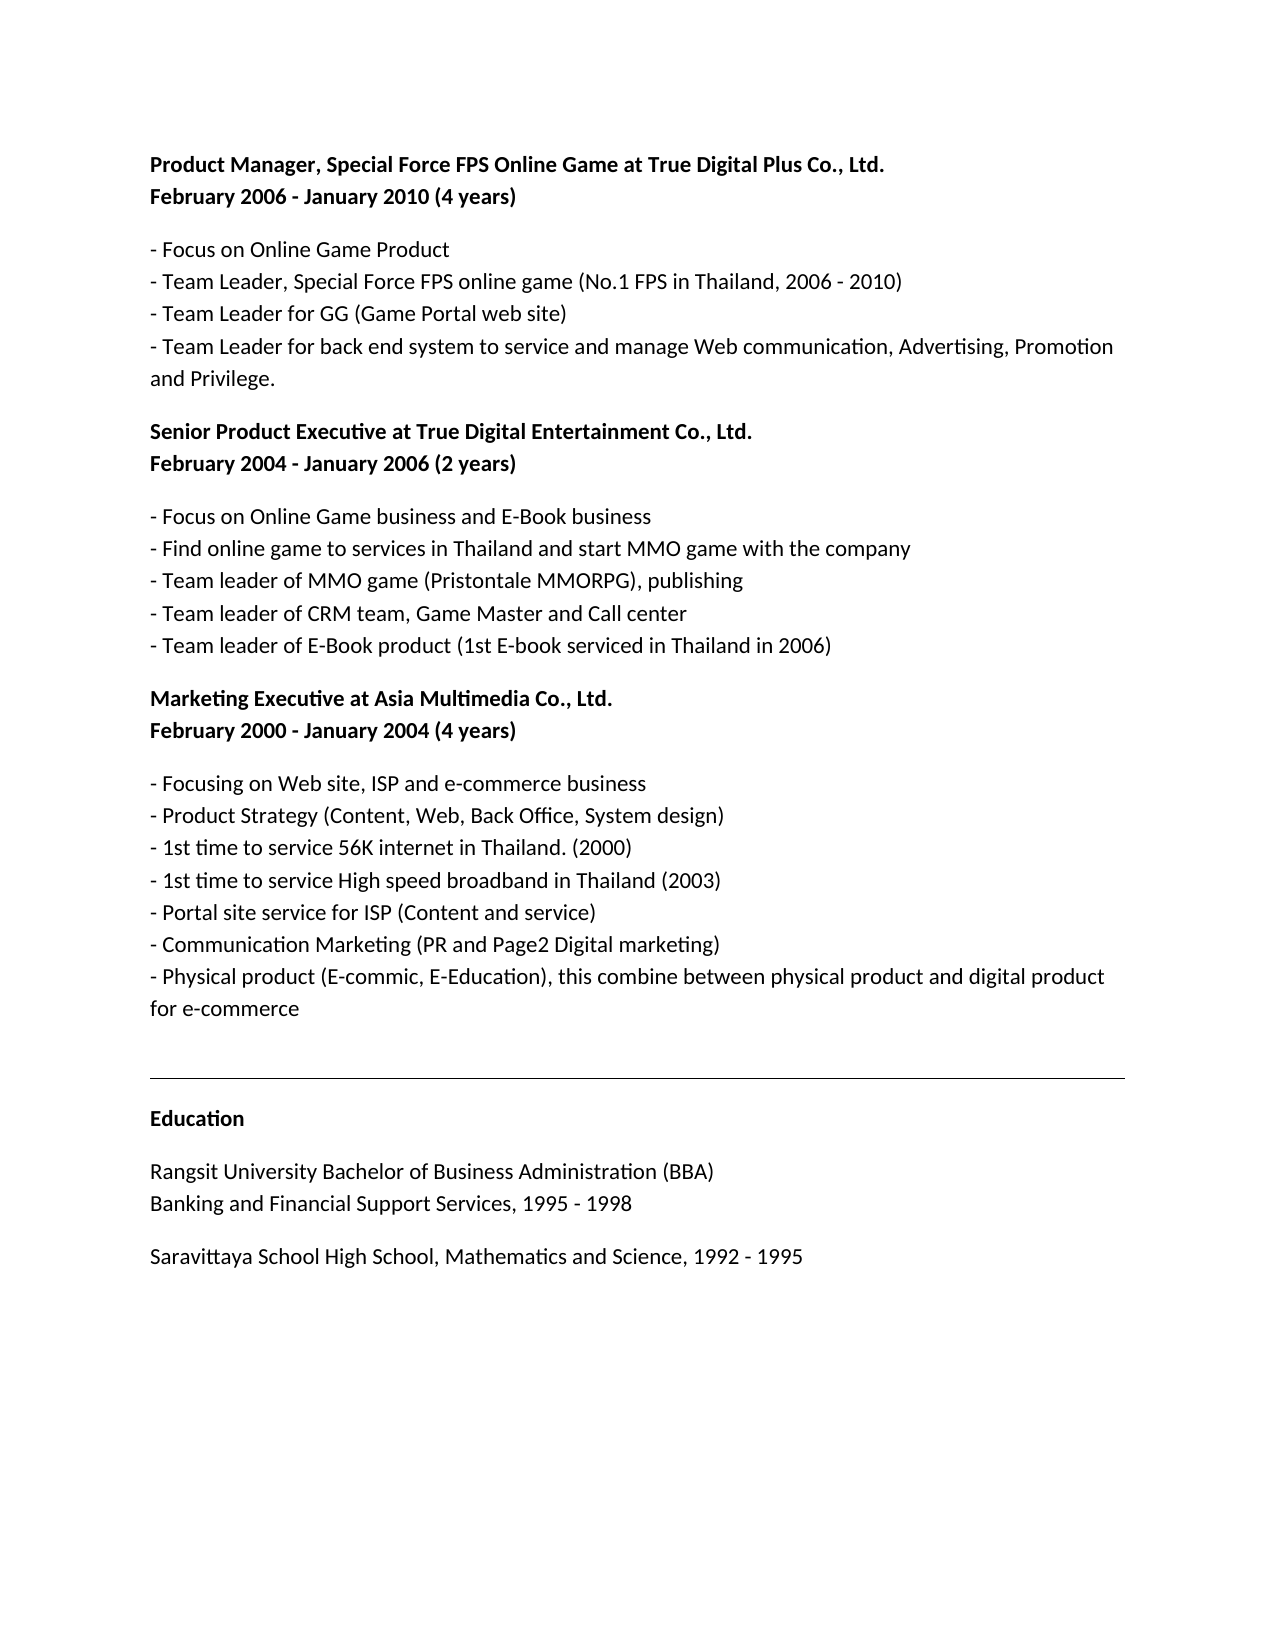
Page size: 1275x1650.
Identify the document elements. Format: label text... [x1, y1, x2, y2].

text Marketing Executive at Asia Multimedia Co., Ltd. February 2000 - January 2004 (4 years) [150, 684, 1125, 744]
text Saravittaya School High School, Mathematics and Science, 1992 - 1995 [150, 1242, 1125, 1270]
text - Focusing on Web site, ISP and e-commerce business - Product Strategy (Content, Web, Back Office, System design) - 1st time to service 56K internet in Thailand. (2000) - 1st time to service High speed broadband in Thailand (2003) - Portal site service for ISP (Content and service) - Communication Marketing (PR and Page2 Digital marketing) - Physical product (E-commic, E-Education), this combine between physical product and digital product for e-commerce [150, 769, 1125, 1022]
text - Focus on Online Game business and E-Book business - Find online game to services in Thailand and start MMO game with the company - Team leader of MMO game (Pristontale MMORPG), publishing - Team leader of CRM team, Game Master and Call center - Team leader of E-Book product (1st E-book serviced in Thailand in 2006) [150, 502, 1125, 659]
text Rangsit University Bachelor of Business Administration (BBA) Banking and Financial Support Services, 1995 - 1998 [150, 1157, 1125, 1217]
text Education [150, 1104, 1125, 1132]
text - Focus on Online Game Product - Team Leader, Special Force FPS online game (No.1 FPS in Thailand, 2006 - 2010) - Team Leader for GG (Game Portal web site) - Team Leader for back end system to service and manage Web communication, Advertising, Promotion and Privilege. [150, 235, 1125, 392]
text Senior Product Executive at True Digital Entertainment Co., Ltd. February 2004 - January 2006 (2 years) [150, 417, 1125, 477]
text Product Manager, Special Force FPS Online Game at True Digital Plus Co., Ltd. February 2006 - January 2010 (4 years) [150, 150, 1125, 210]
